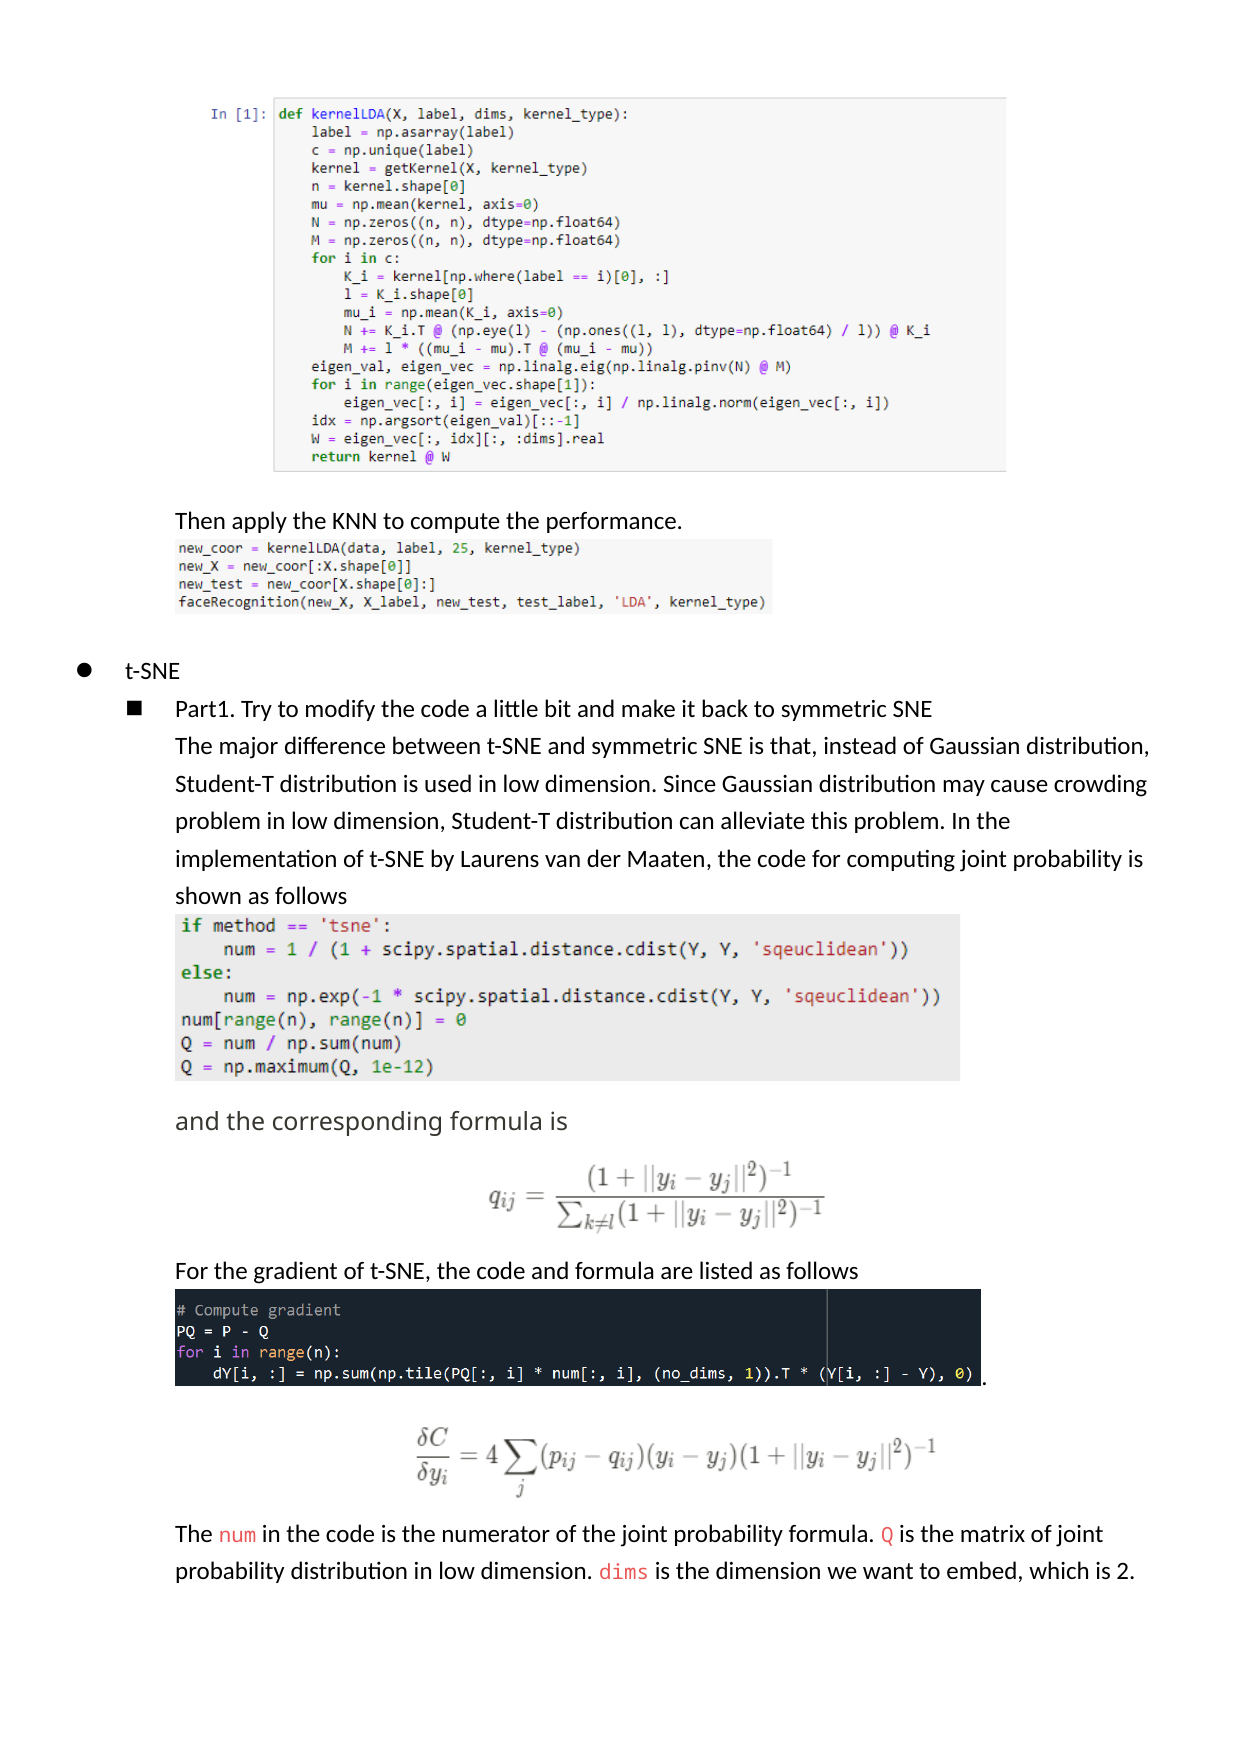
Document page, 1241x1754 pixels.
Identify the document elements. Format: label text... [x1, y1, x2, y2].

picture [175, 1289, 981, 1386]
picture [175, 914, 961, 1081]
picture [175, 539, 773, 614]
list Then apply the KNN to compute the performance. [175, 502, 1165, 539]
list t-SNE [75, 652, 1165, 689]
list For the gradient of t-SNE, the code and formula are listed as follows [175, 1252, 1165, 1289]
picture [387, 1402, 953, 1503]
list and the corresponding formula is [175, 1102, 1165, 1139]
list The major difference between t-SNE and symmetric SNE is that, instead of Gaussian distribution, Student-T distribution is used in low dimension. Since Gaussian distribution may cause crowding problem in low dimension, Student-T distribution can alleviate this problem. In the implementation of t-SNE by Laurens van der Maaten, the code for computing joint probability is shown as follows [175, 727, 1165, 914]
picture [481, 1139, 860, 1243]
picture [175, 89, 1007, 473]
list Part1. Try to modify the code a little bit and make it back to symmetric SNE [125, 689, 1165, 727]
list The num in the code is the numerator of the joint probability formula. Q is the matrix of joint probability distribution in low dimension. dims is the dimension we want to embed, which is 2. [175, 1514, 1165, 1589]
